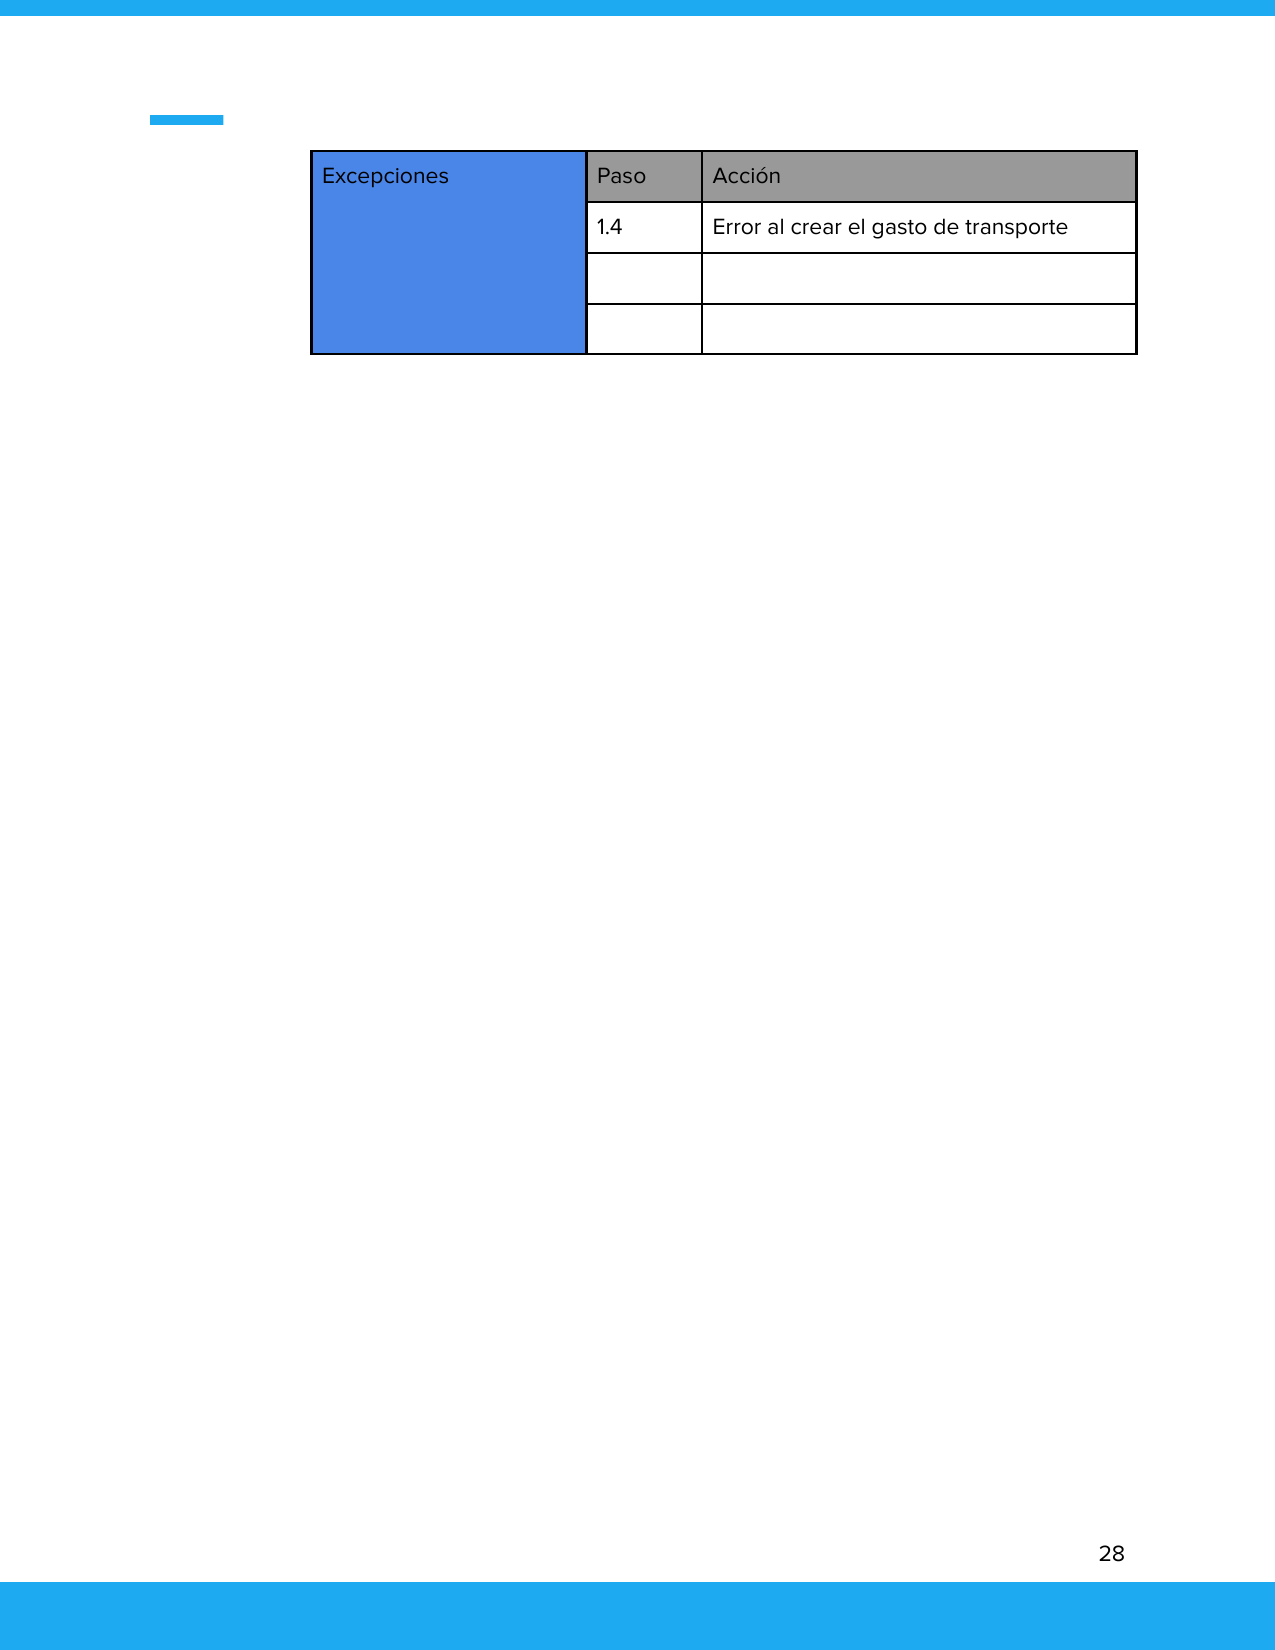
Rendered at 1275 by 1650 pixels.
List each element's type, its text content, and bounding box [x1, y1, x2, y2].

table_cell Error al crear el gasto de transporte [703, 203, 1135, 252]
table_cell Paso [588, 152, 701, 201]
table_cell [588, 305, 701, 353]
table_cell [703, 254, 1135, 302]
table_cell Acción [703, 152, 1135, 201]
picture [150, 115, 224, 125]
picture [0, 1582, 1275, 1650]
table_cell [703, 305, 1135, 353]
table_cell Excepciones [313, 152, 585, 353]
picture [0, 0, 1275, 16]
table_cell [588, 254, 701, 302]
table_cell 1.4 [588, 203, 701, 252]
